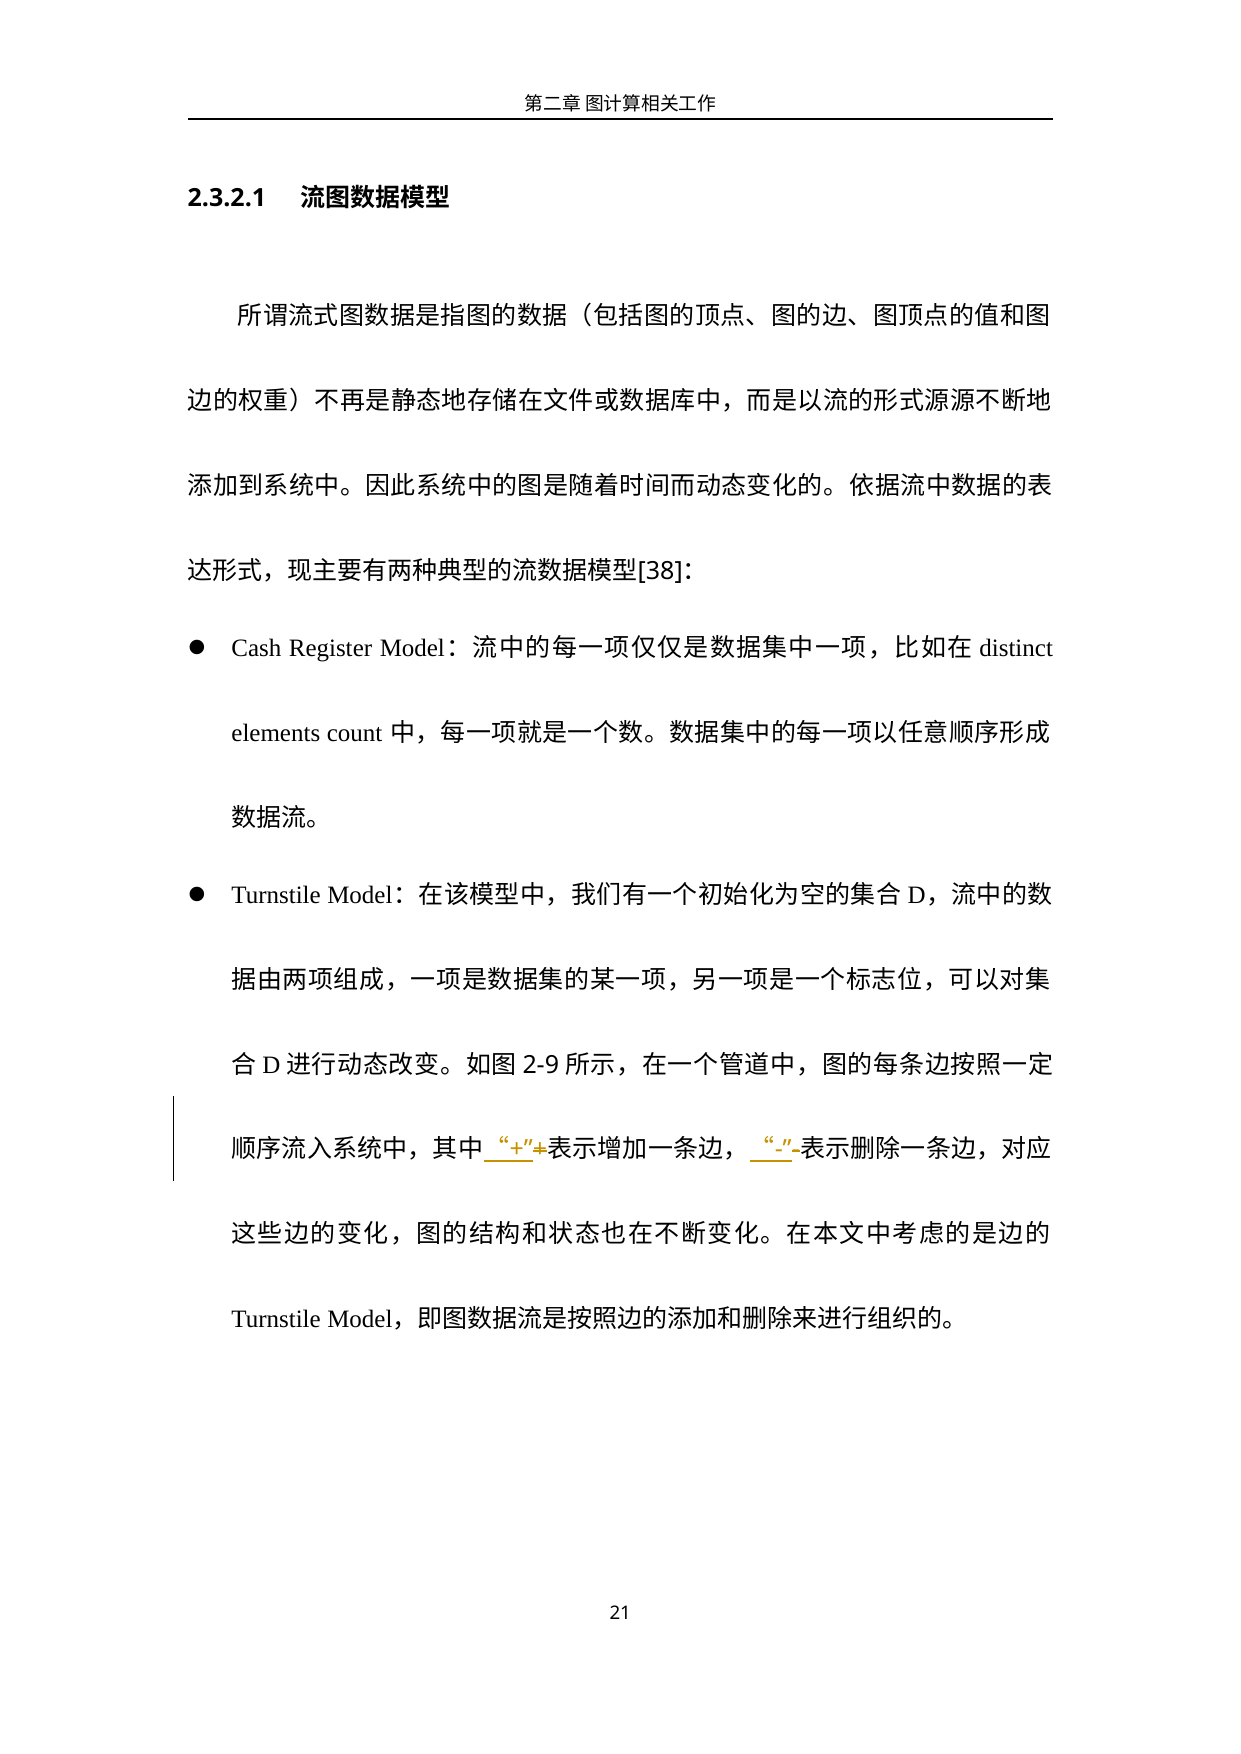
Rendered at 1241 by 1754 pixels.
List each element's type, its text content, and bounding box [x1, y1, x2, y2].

list Cash Register Model：流中的每一项仅仅是数据集中一项，比如在distinct elements count 中，每一项就是一个数。数据集中的每一项以任意顺序形成数据流。 [187, 612, 1053, 849]
text 所谓流式图数据是指图的数据（包括图的顶点、图的边、图顶点的值和图边的权重）不再是静态地存储在文件或数据库中，而是以流的形式源源不断地添加到系统中。因此系统中的图是随着时间而动态变化的。依据流中数据的表达形式，现主要有两种典型的流数据模型[38]： [187, 280, 1053, 603]
list Turnstile Model：在该模型中，我们有一个初始化为空的集合D，流中的数据由两项组成，一项是数据集的某一项，另一项是一个标志位，可以对集合D进行动态改变。如图2-9所示，在一个管道中，图的每条边按照一定顺序流入系统中，其中表示增加一条边，表示删除一条边，对应这些边的变化，图的结构和状态也在不断变化。在本文中考虑的是边的Turnstile Model，即图数据流是按照边的添加和删除来进行组织的。 [187, 858, 1053, 1351]
subtitle 流图数据模型 [187, 162, 1053, 229]
